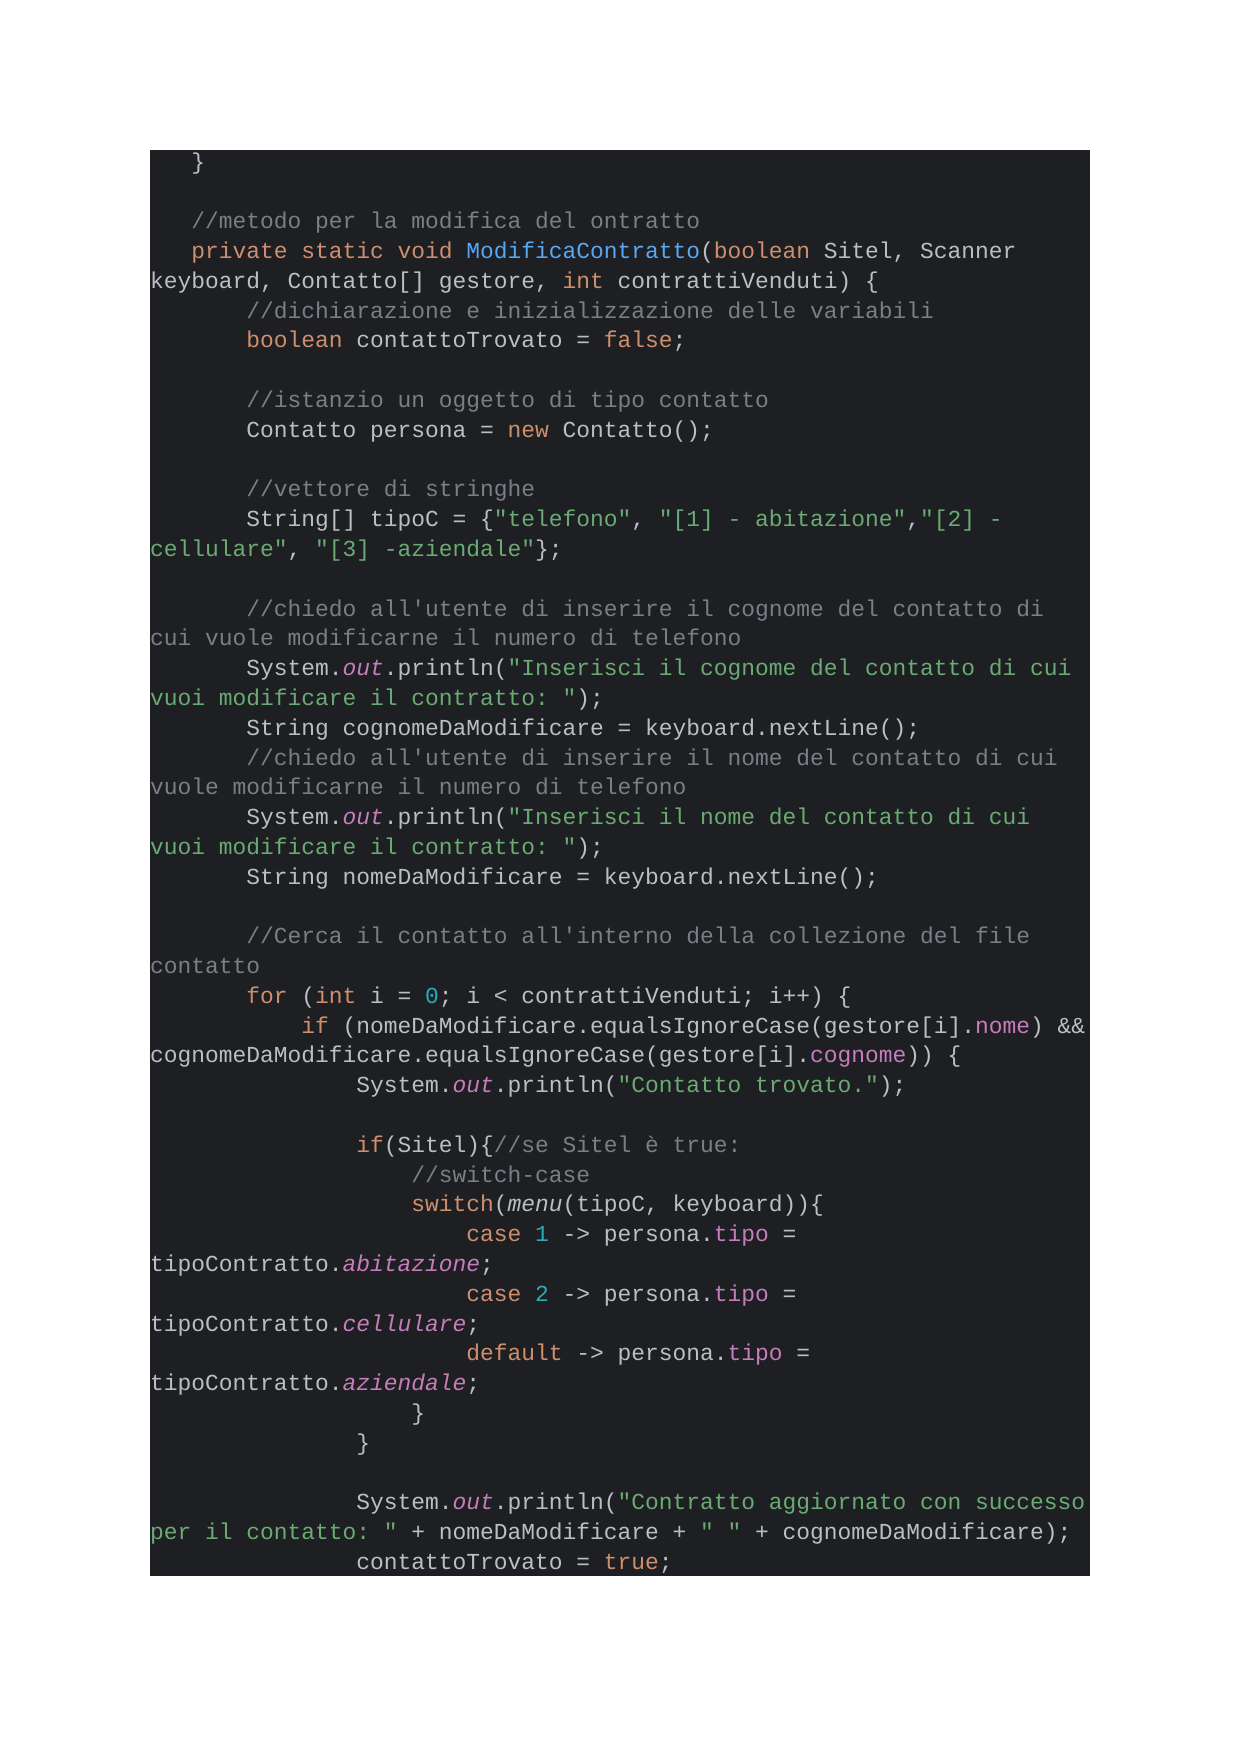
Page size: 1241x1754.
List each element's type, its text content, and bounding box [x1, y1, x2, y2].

text //vettore di stringhe [150, 478, 1090, 504]
text //metodo per la modifica del ontratto [150, 209, 1090, 236]
text Contatto persona = new Contatto(); [150, 418, 1090, 444]
text System.out.println("Contratto aggiornato con successo per il contatto: " + nomeDaModificare + " " + cognomeDaModificare); [150, 1491, 1090, 1546]
text //Cerca il contatto all'interno della collezione del file contatto [150, 924, 1090, 980]
text if (nomeDaModificare.equalsIgnoreCase(gestore[i].nome) && cognomeDaModificare.equalsIgnoreCase(gestore[i].cognome)) { [150, 1014, 1090, 1070]
text System.out.println("Inserisci il cognome del contatto di cui vuoi modificare il contratto: "); [150, 656, 1090, 712]
text String cognomeDaModificare = keyboard.nextLine(); [150, 716, 1090, 742]
text } [150, 150, 1090, 176]
text private static void ModificaContratto(boolean Sitel, Scanner keyboard, Contatto[] gestore, int contrattiVenduti) { [150, 239, 1090, 295]
text case 2 -> persona.tipo = tipoContratto.cellulare; [150, 1282, 1090, 1338]
text String nomeDaModificare = keyboard.nextLine(); [150, 865, 1090, 891]
text } [150, 1431, 1090, 1457]
text case 1 -> persona.tipo = tipoContratto.abitazione; [150, 1222, 1090, 1278]
text switch(menu(tipoC, keyboard)){ [150, 1193, 1090, 1219]
text contattoTrovato = true; [150, 1550, 1090, 1576]
text System.out.println("Contatto trovato."); [150, 1073, 1090, 1099]
text //chiedo all'utente di inserire il nome del contatto di cui vuole modificarne il numero di telefono [150, 746, 1090, 802]
text } [150, 1401, 1090, 1427]
text //switch-case [150, 1163, 1090, 1189]
text //istanzio un oggetto di tipo contatto [150, 388, 1090, 414]
text //dichiarazione e inizializzazione delle variabili [150, 299, 1090, 325]
text default -> persona.tipo = tipoContratto.aziendale; [150, 1342, 1090, 1397]
text boolean contattoTrovato = false; [150, 329, 1090, 355]
text //chiedo all'utente di inserire il cognome del contatto di cui vuole modificarne il numero di telefono [150, 597, 1090, 653]
text for (int i = 0; i < contrattiVenduti; i++) { [150, 984, 1090, 1010]
text System.out.println("Inserisci il nome del contatto di cui vuoi modificare il contratto: "); [150, 805, 1090, 861]
text if(Sitel){//se Sitel è true: [150, 1133, 1090, 1159]
text String[] tipoC = {"telefono", "[1] - abitazione","[2] - cellulare", "[3] -aziendale"}; [150, 507, 1090, 563]
